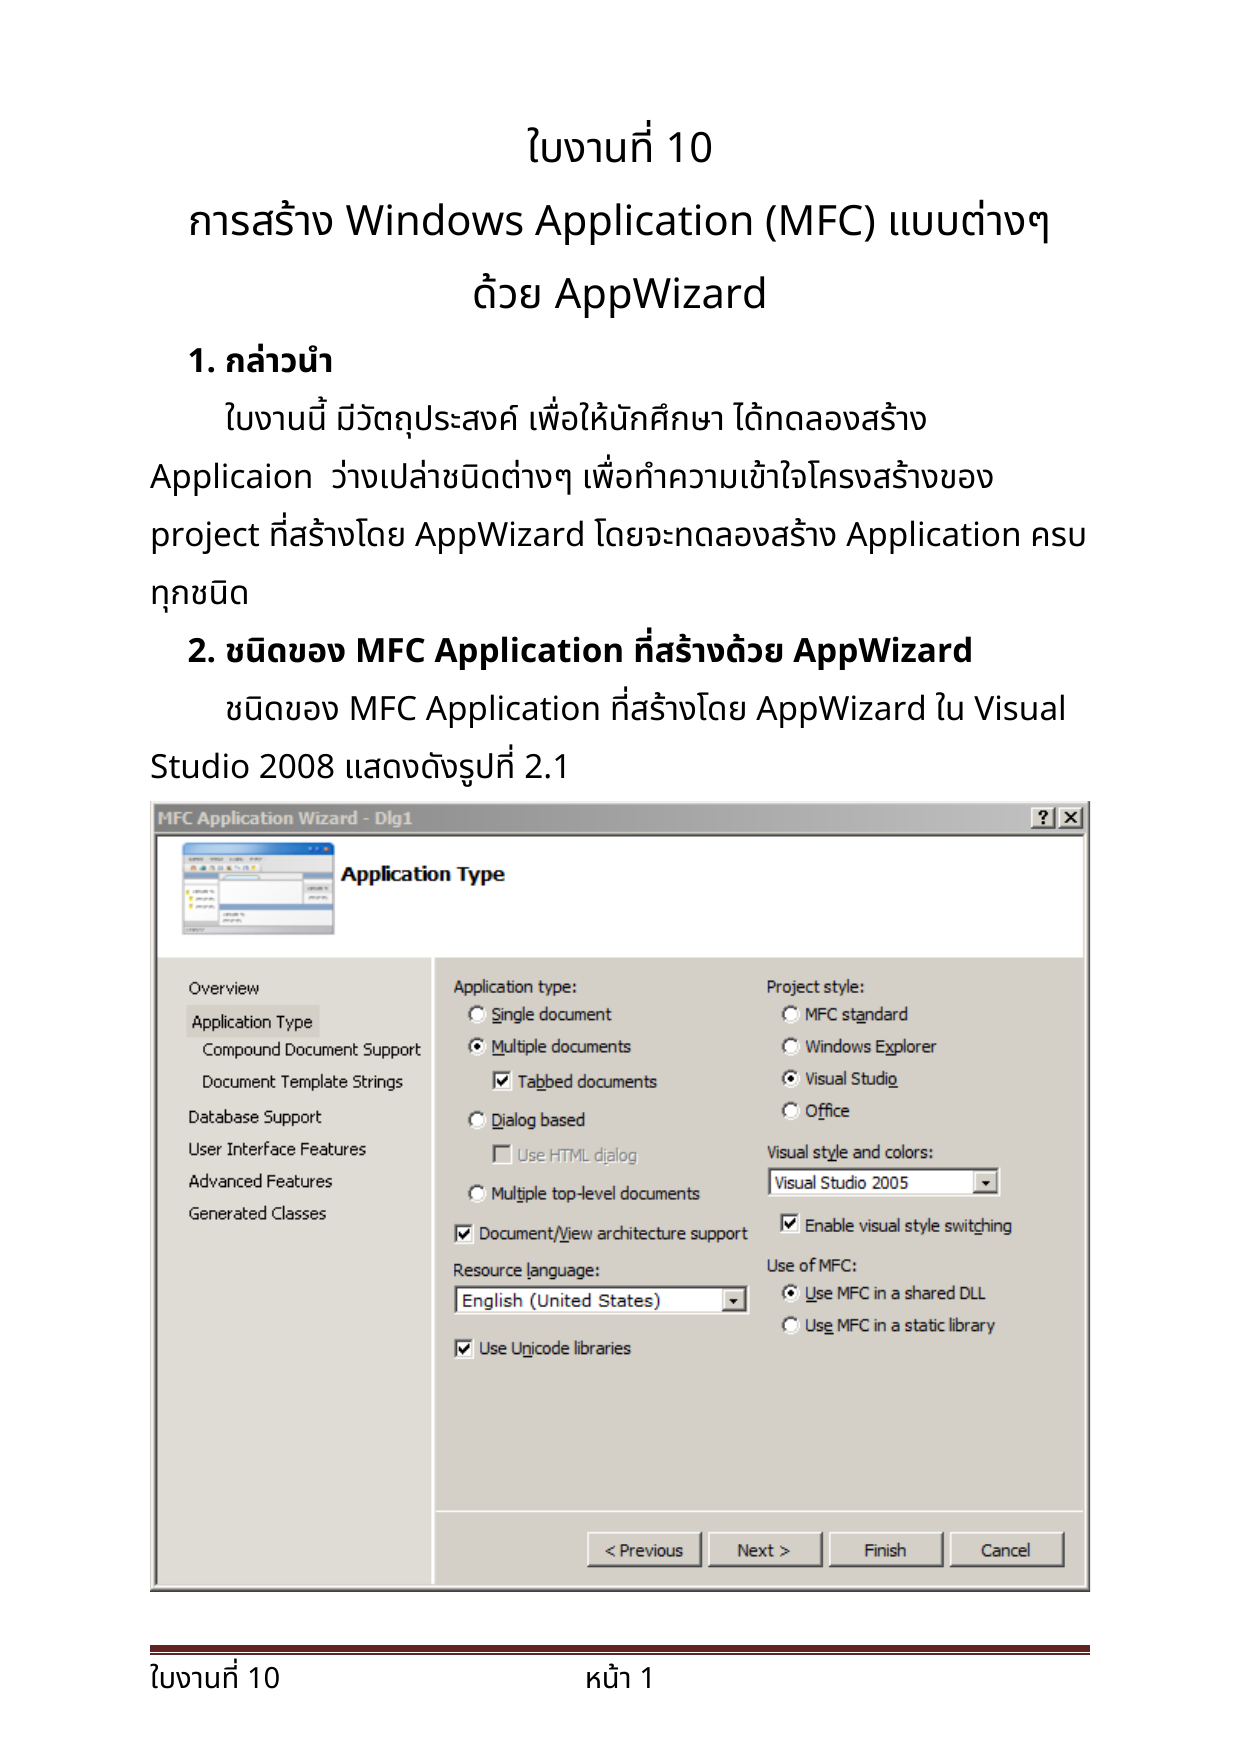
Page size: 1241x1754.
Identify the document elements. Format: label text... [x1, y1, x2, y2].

list กล่าวนำ [187, 336, 1090, 387]
picture [150, 801, 1091, 1592]
text ใบงานนี้ มีวัตถุประสงค์ เพื่อให้นักศึกษา ได้ทดลองสร้าง Applicaion ว่างเปล่าชนิดต่างๆ เพื่อทำความเข้าใจโครงสร้างของ project ที่สร้างโดย AppWizard โดยจะทดลองสร้าง Application ครบทุกชนิด [150, 394, 1090, 619]
text ใบงานที่ 10 [150, 118, 1090, 181]
text ชนิดของ MFC Application ที่สร้างโดย AppWizard ใน Visual Studio 2008 แสดงดังรูปที่ 2.1 [150, 685, 1090, 793]
list ชนิดของ MFC Application ที่สร้างด้วย AppWizard [187, 627, 1090, 677]
text การสร้าง Windows Application (MFC) แบบต่างๆ ด้วย AppWizard [150, 191, 1090, 327]
